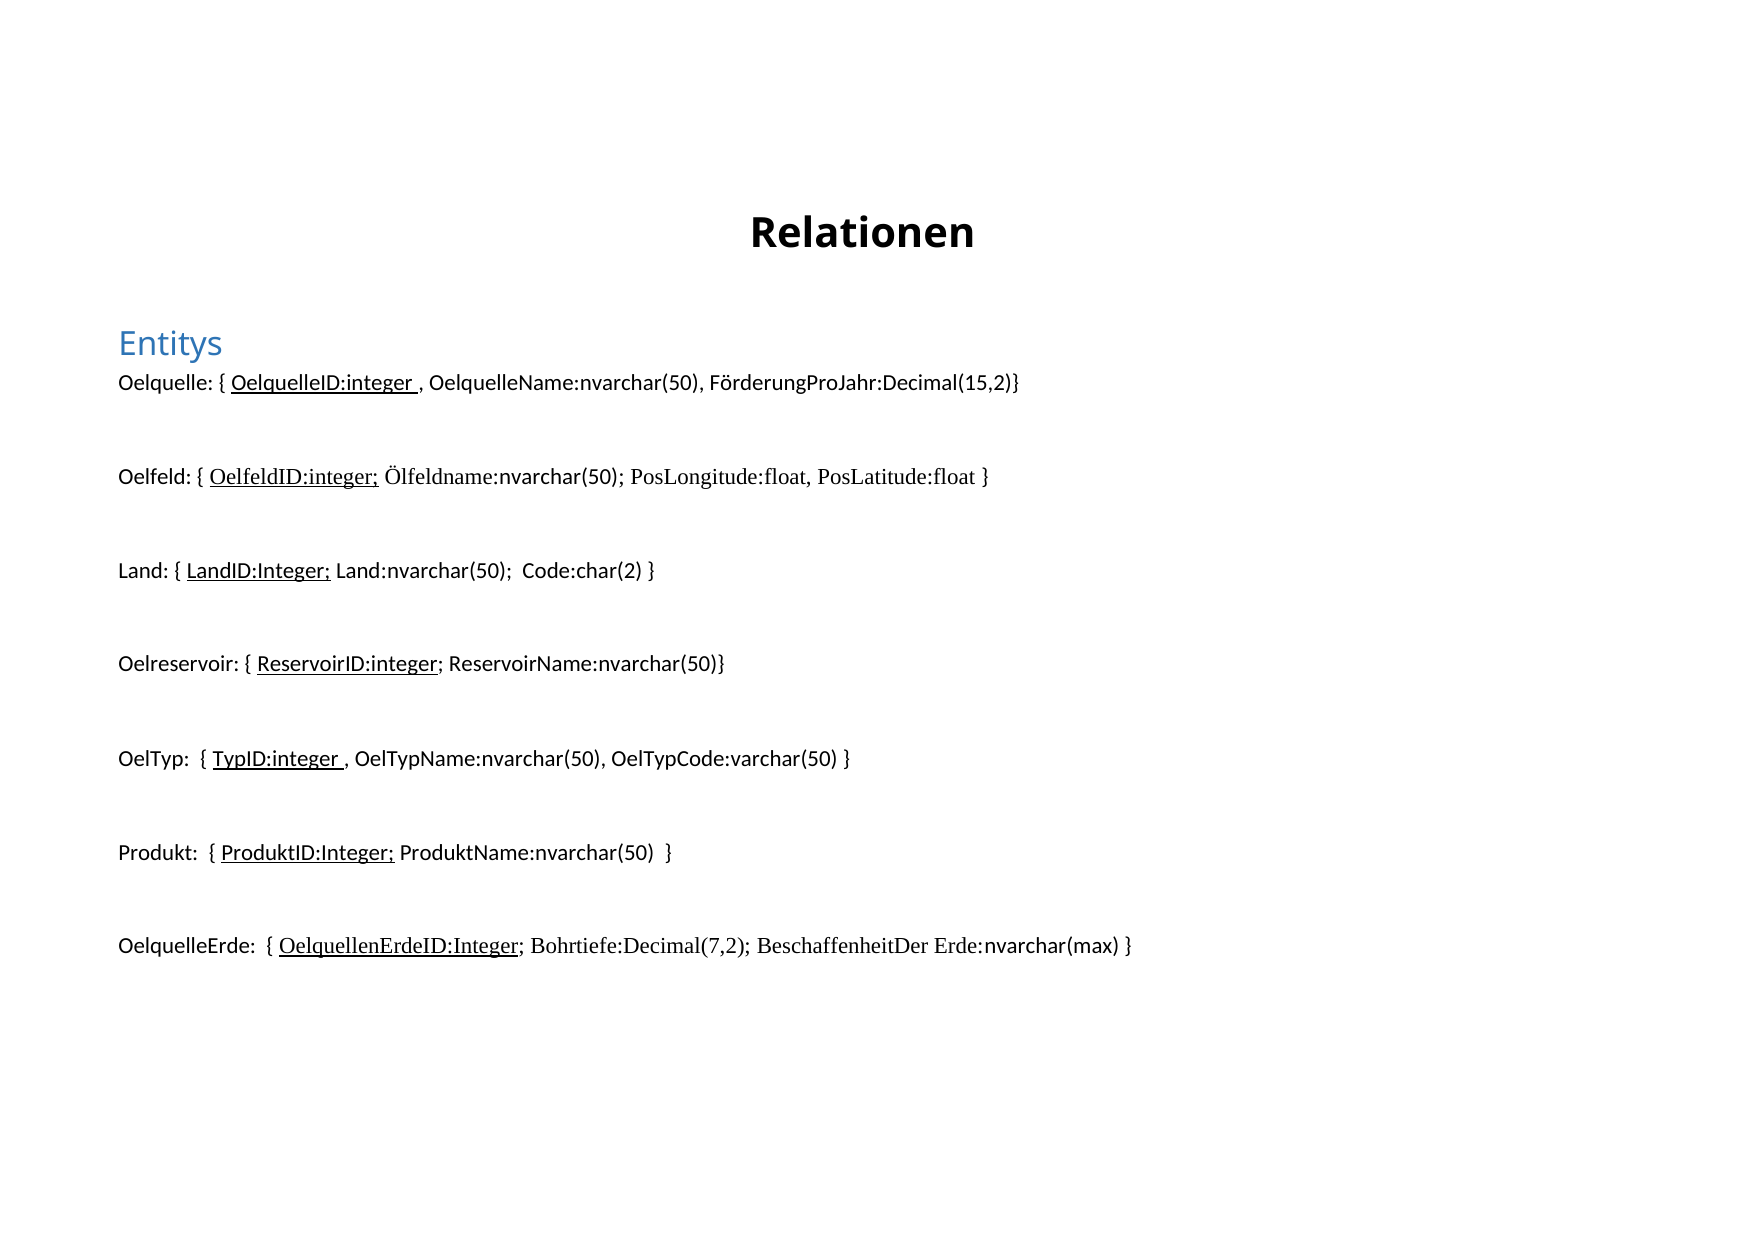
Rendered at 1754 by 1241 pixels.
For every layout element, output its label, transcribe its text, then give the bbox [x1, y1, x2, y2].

text Land: { LandID:Integer; Land:nvarchar(50); Code:char(2) } [118, 556, 1606, 584]
text OelquelleErde: { OelquellenErdeID:Integer; Bohrtiefe:Decimal(7,2); BeschaffenheitDer Erde:nvarchar(max) } [118, 932, 1606, 960]
text Produkt: { ProduktID:Integer; ProduktName:nvarchar(50) } [118, 838, 1606, 866]
subtitle Entitys [118, 319, 1606, 365]
text Oelreservoir: { ReservoirID:integer; ReservoirName:nvarchar(50)} [118, 649, 1606, 678]
text OelTyp: { TypID:integer , OelTypName:nvarchar(50), OelTypCode:varchar(50) } [118, 744, 1606, 772]
text Oelquelle: { OelquelleID:integer , OelquelleName:nvarchar(50), FörderungProJahr:Decimal(15,2)} [118, 368, 1606, 396]
subtitle Relationen [118, 203, 1606, 260]
text Oelfeld: { OelfeldID:integer; Ölfeldname:nvarchar(50); PosLongitude:float, PosLatitude:float } [118, 462, 1606, 490]
